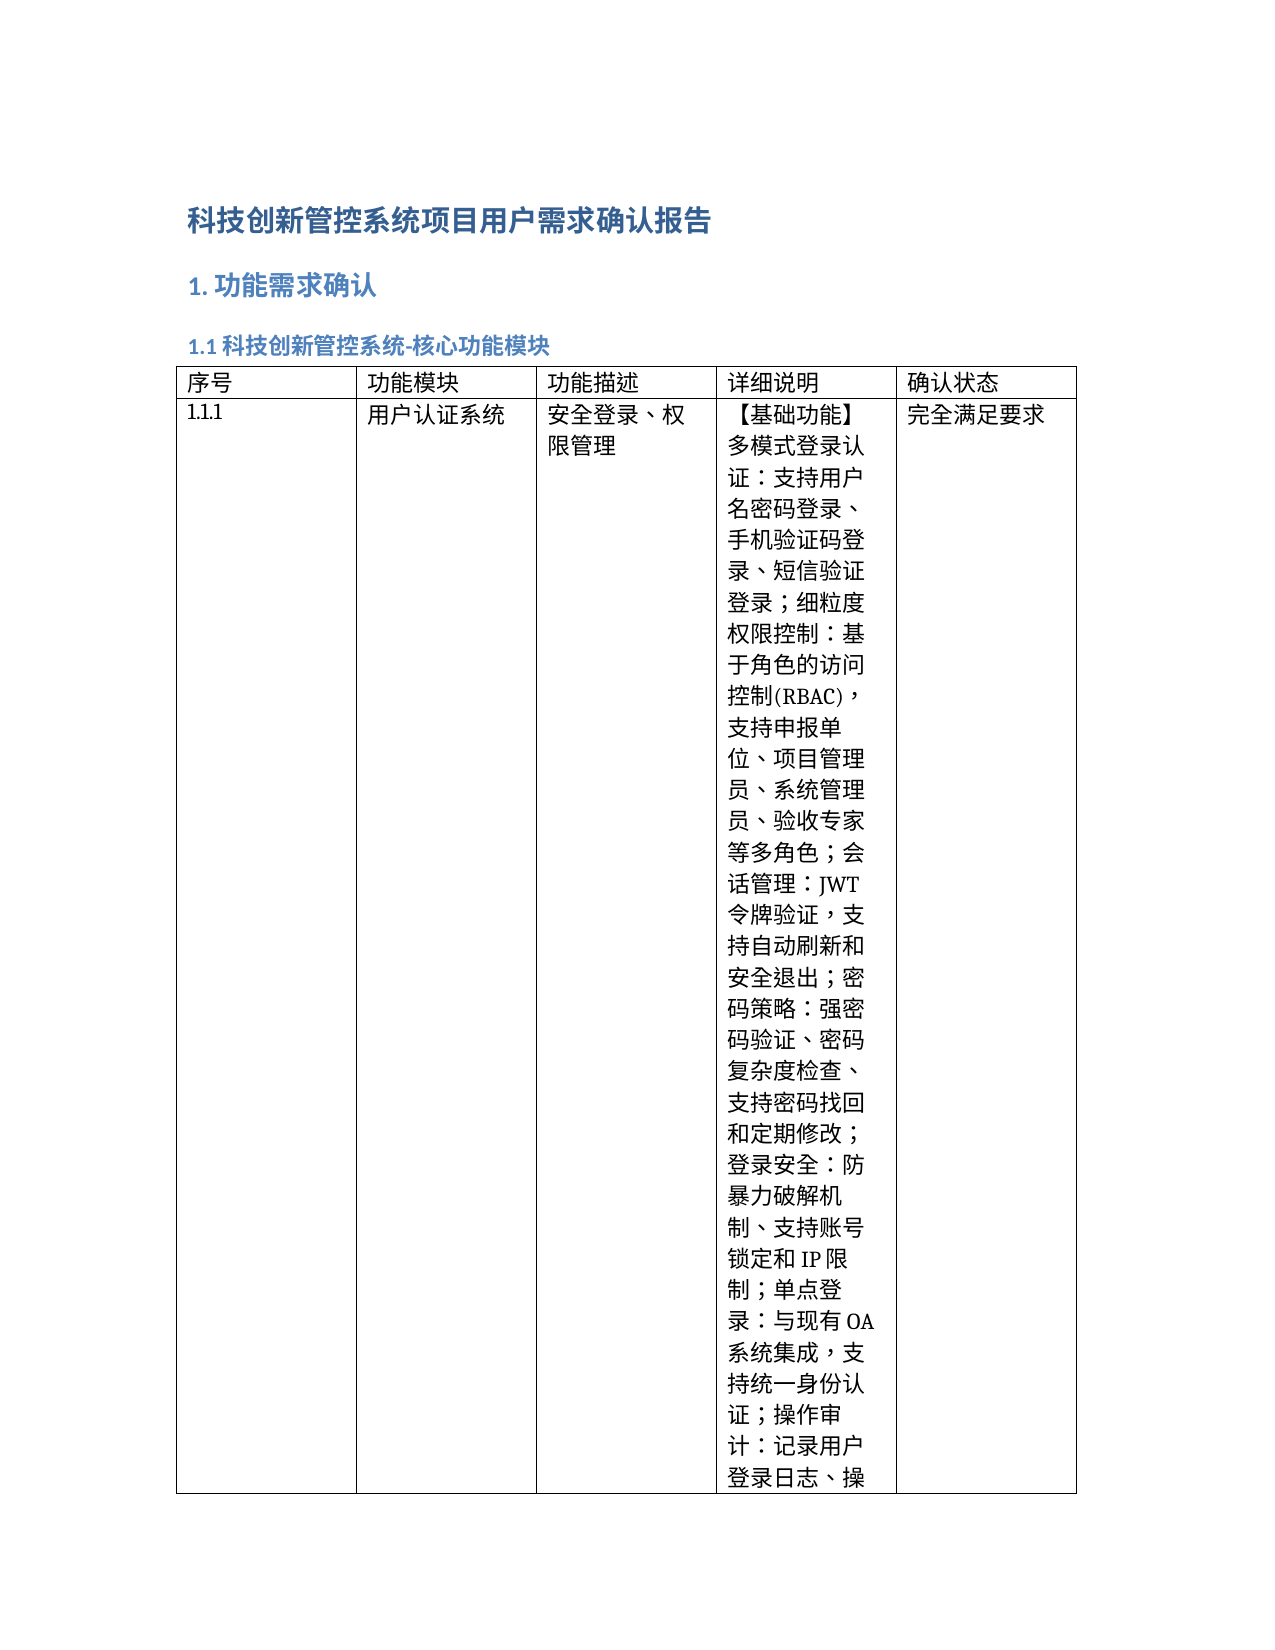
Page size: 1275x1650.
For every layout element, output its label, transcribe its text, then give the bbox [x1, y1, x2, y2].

table_header 功能描述 [537, 367, 716, 398]
subtitle 1.1 科技创新管控系统-核心功能模块 [187, 330, 1087, 361]
table_cell 完全满足要求 [897, 399, 1076, 1493]
subtitle 科技创新管控系统项目用户需求确认报告 [187, 200, 1087, 240]
table_header 功能模块 [357, 367, 536, 398]
subtitle 1. 功能需求确认 [187, 266, 1087, 303]
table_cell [717, 399, 896, 1493]
table_cell 1.1.1 [177, 399, 356, 1493]
table_cell 安全登录、权限管理 [537, 399, 716, 1493]
table_header 确认状态 [897, 367, 1076, 398]
table_header 详细说明 [717, 367, 896, 398]
table_cell 用户认证系统 [357, 399, 536, 1493]
table_header 序号 [177, 367, 356, 398]
